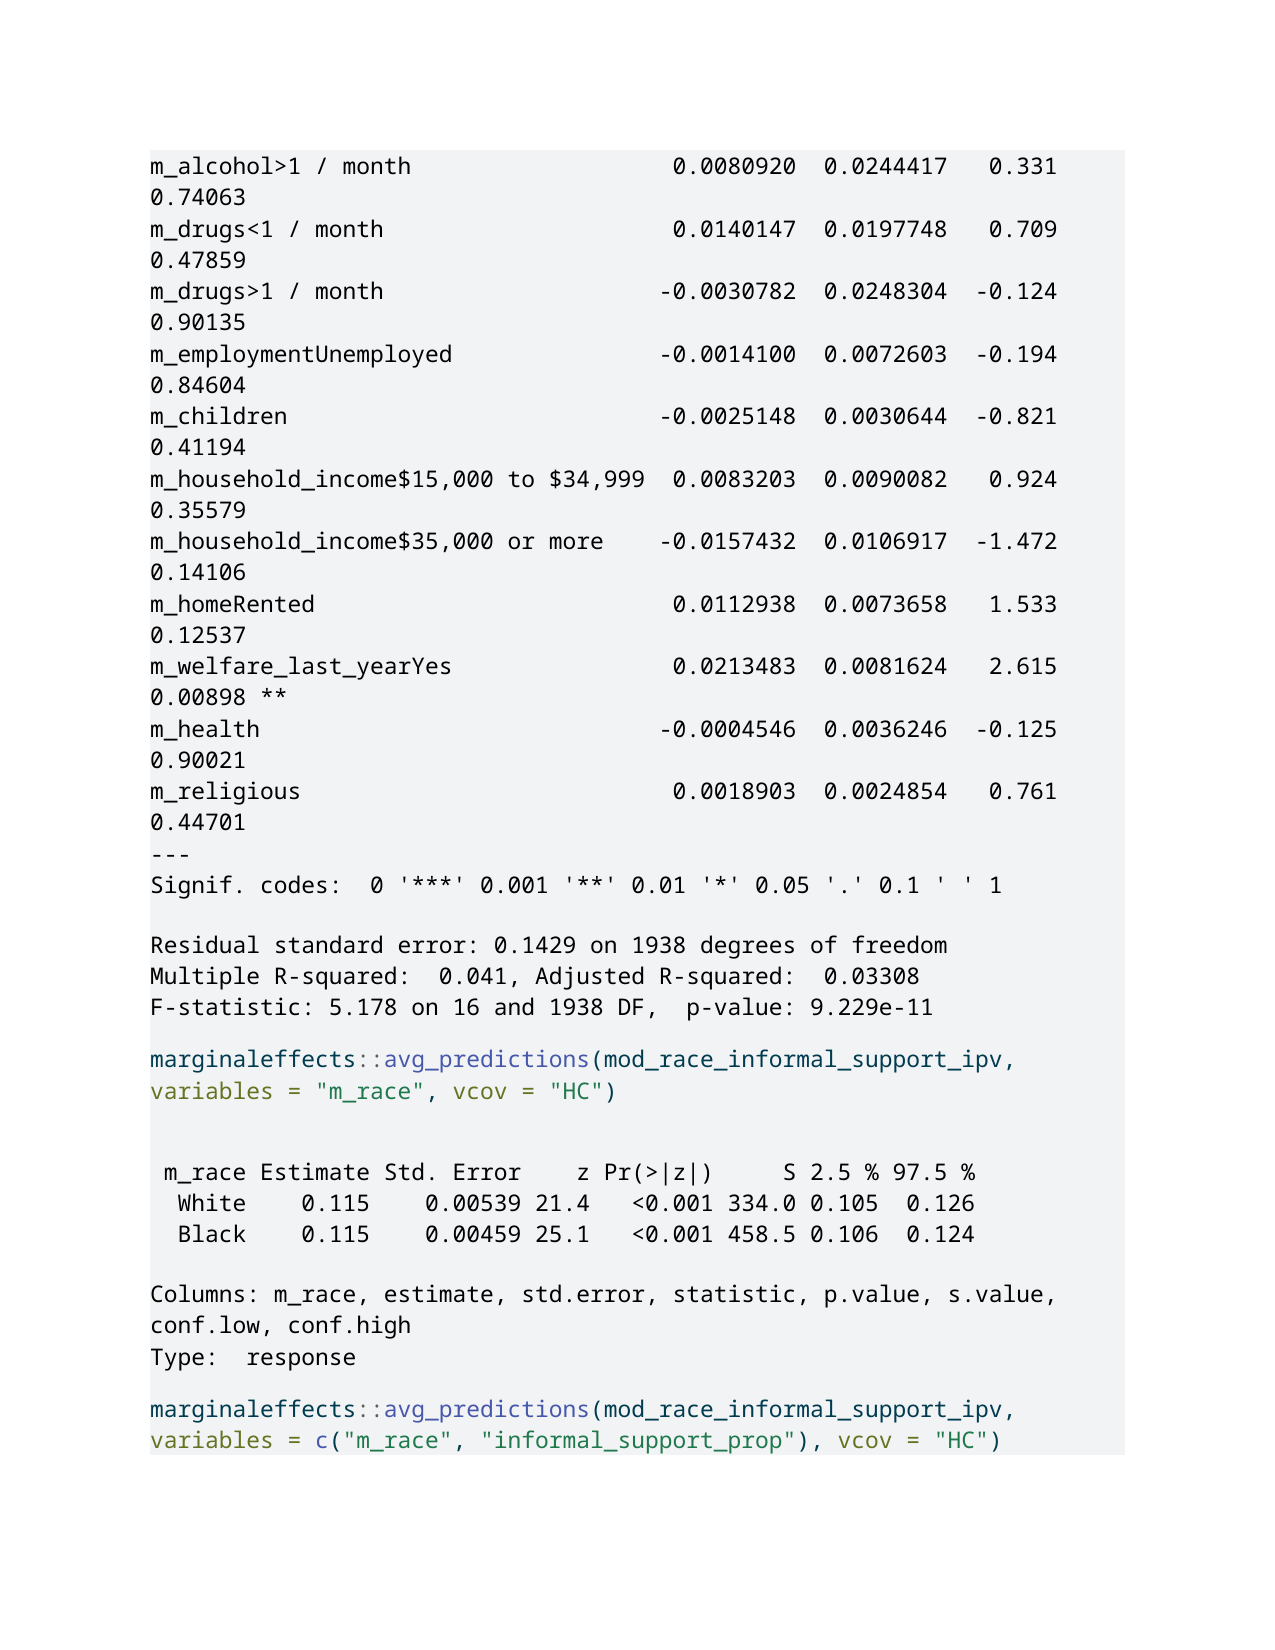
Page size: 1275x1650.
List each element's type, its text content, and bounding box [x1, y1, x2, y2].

text marginaleffects::avg_predictions(mod_race_informal_support_ipv, variables = c("m_race", "informal_support_prop"), vcov = "HC") [150, 1392, 1125, 1455]
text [150, 150, 1125, 1022]
text marginaleffects::avg_predictions(mod_race_informal_support_ipv, variables = "m_race", vcov = "HC") [150, 1043, 1125, 1106]
text m_race Estimate Std. Error z Pr(>|z|) S 2.5 % 97.5 % White 0.115 0.00539 21.4 <0.001 334.0 0.105 0.126 Black 0.115 0.00459 25.1 <0.001 458.5 0.106 0.124 Columns: m_race, estimate, std.error, statistic, p.value, s.value, conf.low, conf.high Type: response [150, 1127, 1125, 1372]
